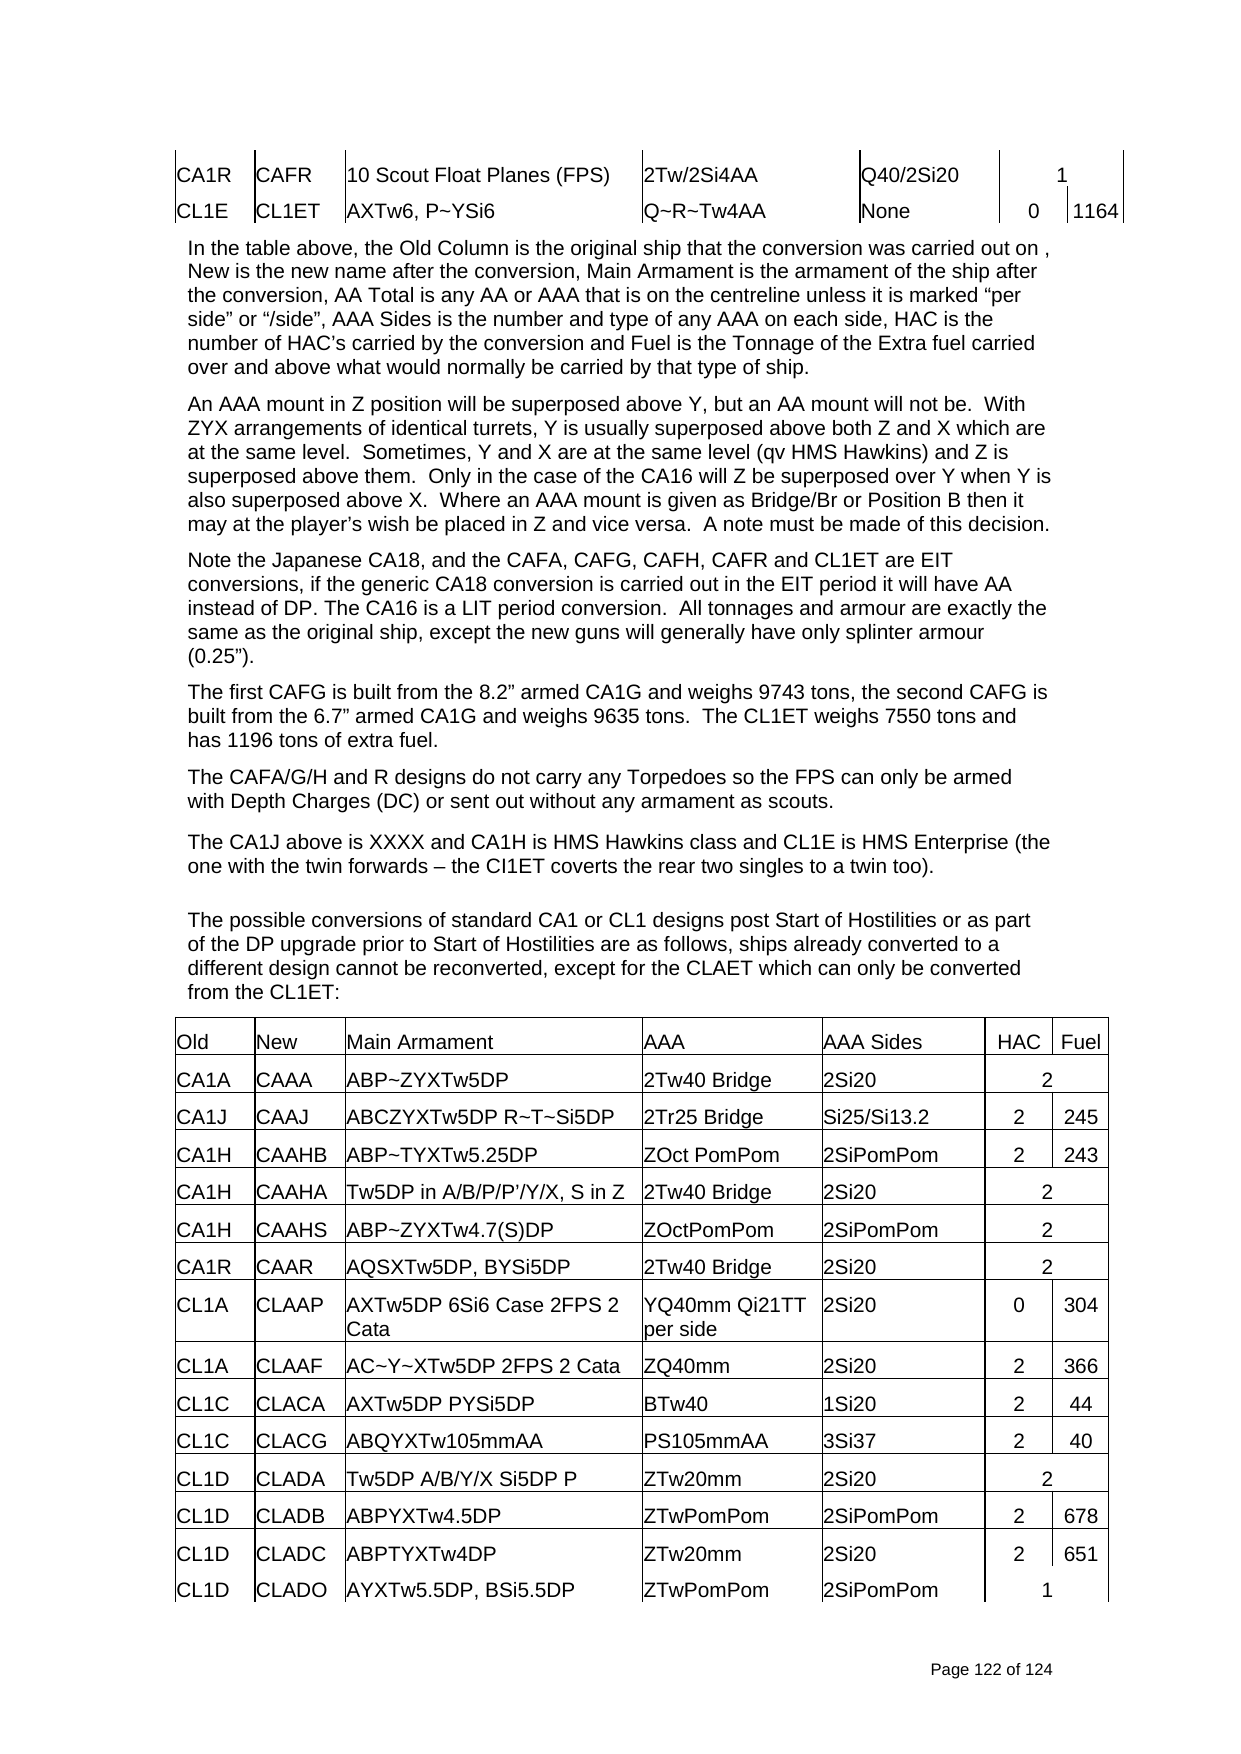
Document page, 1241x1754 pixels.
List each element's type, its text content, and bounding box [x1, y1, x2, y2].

text The CA1J above is XXXX and CA1H is HMS Hawkins class and CL1E is HMS Enterprise (the one with the twin forwards – the CI1ET coverts the rear two singles to a twin too). [187, 830, 1053, 878]
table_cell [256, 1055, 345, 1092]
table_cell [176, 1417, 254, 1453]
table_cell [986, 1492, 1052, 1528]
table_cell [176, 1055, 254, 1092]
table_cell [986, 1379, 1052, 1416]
text In the table above, the Old Column is the original ship that the conversion was carried out on , New is the new name after the conversion, Main Armament is the armament of the ship after the conversion, AA Total is any AA or AAA that is on the centreline unless it is marked “per side” or “/side”, AAA Sides is the number and type of any AAA on each side, HAC is the number of HAC’s carried by the conversion and Fuel is the Tonnage of the Extra fuel carried over and above what would normally be carried by that type of ship. [187, 235, 1053, 379]
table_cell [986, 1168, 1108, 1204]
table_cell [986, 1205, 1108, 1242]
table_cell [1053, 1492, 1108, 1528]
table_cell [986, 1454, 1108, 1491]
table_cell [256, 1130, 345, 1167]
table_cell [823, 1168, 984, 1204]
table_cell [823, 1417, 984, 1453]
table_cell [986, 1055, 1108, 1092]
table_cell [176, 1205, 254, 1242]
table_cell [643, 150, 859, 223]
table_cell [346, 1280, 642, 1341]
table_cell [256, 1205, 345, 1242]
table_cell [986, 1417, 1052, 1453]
text An AAA mount in Z position will be superposed above Y, but an AA mount will not be. With ZYX arrangements of identical turrets, Y is usually superposed above both Z and X which are at the same level. Sometimes, Y and X are at the same level (qv HMS Hawkins) and Z is superposed above them. Only in the case of the CA16 will Z be superposed over Y when Y is also superposed above X. Where an AAA mount is given as Bridge/Br or Position B then it may at the player’s wish be placed in Z and vice versa. A note must be made of this decision. [187, 392, 1053, 535]
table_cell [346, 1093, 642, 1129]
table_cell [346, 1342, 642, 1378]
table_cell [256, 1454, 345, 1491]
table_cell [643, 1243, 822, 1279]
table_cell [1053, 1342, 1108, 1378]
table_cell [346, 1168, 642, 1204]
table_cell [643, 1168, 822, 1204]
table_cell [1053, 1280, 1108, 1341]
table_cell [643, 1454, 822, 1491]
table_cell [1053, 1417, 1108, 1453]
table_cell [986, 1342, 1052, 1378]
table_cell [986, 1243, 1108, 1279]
text Note the Japanese CA18, and the CAFA, CAFG, CAFH, CAFR and CL1ET are EIT conversions, if the generic CA18 conversion is carried out in the EIT period it will have AA instead of DP. The CA16 is a LIT period conversion. All tonnages and armour are exactly the same as the original ship, except the new guns will generally have only splinter armour (0.25”). [187, 548, 1053, 668]
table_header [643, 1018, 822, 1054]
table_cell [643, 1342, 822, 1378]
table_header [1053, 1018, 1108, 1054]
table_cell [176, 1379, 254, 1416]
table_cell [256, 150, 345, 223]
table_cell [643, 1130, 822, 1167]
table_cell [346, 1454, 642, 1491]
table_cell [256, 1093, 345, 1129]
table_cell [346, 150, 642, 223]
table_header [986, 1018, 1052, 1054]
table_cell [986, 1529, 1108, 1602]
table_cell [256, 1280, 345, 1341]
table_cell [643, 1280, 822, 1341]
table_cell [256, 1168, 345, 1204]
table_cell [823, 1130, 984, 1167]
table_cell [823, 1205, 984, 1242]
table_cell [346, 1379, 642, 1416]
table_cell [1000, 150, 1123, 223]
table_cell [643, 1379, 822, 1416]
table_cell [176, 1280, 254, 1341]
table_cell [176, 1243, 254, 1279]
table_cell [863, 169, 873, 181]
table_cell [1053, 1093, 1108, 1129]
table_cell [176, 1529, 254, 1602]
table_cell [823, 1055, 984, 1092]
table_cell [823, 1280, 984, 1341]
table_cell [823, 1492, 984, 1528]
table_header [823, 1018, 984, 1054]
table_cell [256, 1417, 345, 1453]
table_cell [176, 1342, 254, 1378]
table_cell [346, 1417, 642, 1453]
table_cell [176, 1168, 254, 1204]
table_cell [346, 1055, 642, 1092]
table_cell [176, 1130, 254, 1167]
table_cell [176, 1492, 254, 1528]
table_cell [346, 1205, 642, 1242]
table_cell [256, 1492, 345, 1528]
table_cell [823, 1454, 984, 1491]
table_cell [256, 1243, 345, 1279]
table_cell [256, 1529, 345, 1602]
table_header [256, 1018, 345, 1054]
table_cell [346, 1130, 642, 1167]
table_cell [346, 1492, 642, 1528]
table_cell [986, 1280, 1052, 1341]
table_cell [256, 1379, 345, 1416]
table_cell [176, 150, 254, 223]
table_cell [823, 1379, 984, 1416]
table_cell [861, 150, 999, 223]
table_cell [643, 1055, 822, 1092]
text The possible conversions of standard CA1 or CL1 designs post Start of Hostilities or as part of the DP upgrade prior to Start of Hostilities are as follows, ships already converted to a different design cannot be reconverted, except for the CLAET which can only be converted from the CL1ET: [187, 908, 1053, 1004]
text The first CAFG is built from the 8.2” armed CA1G and weighs 9743 tons, the second CAFG is built from the 6.7” armed CA1G and weighs 9635 tons. The CL1ET weighs 7550 tons and has 1196 tons of extra fuel. [187, 680, 1053, 752]
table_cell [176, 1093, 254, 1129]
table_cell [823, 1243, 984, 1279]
text The CAFA/G/H and R designs do not carry any Torpedoes so the FPS can only be armed with Depth Charges (DC) or sent out without any armament as scouts. [187, 764, 1053, 812]
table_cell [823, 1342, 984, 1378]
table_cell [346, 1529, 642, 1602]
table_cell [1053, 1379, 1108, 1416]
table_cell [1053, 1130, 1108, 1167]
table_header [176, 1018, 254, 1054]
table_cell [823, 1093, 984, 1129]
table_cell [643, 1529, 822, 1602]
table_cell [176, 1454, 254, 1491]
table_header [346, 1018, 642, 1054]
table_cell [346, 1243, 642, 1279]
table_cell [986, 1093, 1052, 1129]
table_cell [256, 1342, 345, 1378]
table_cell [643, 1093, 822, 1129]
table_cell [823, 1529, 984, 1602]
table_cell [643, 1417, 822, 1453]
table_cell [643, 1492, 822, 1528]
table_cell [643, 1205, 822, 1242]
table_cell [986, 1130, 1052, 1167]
